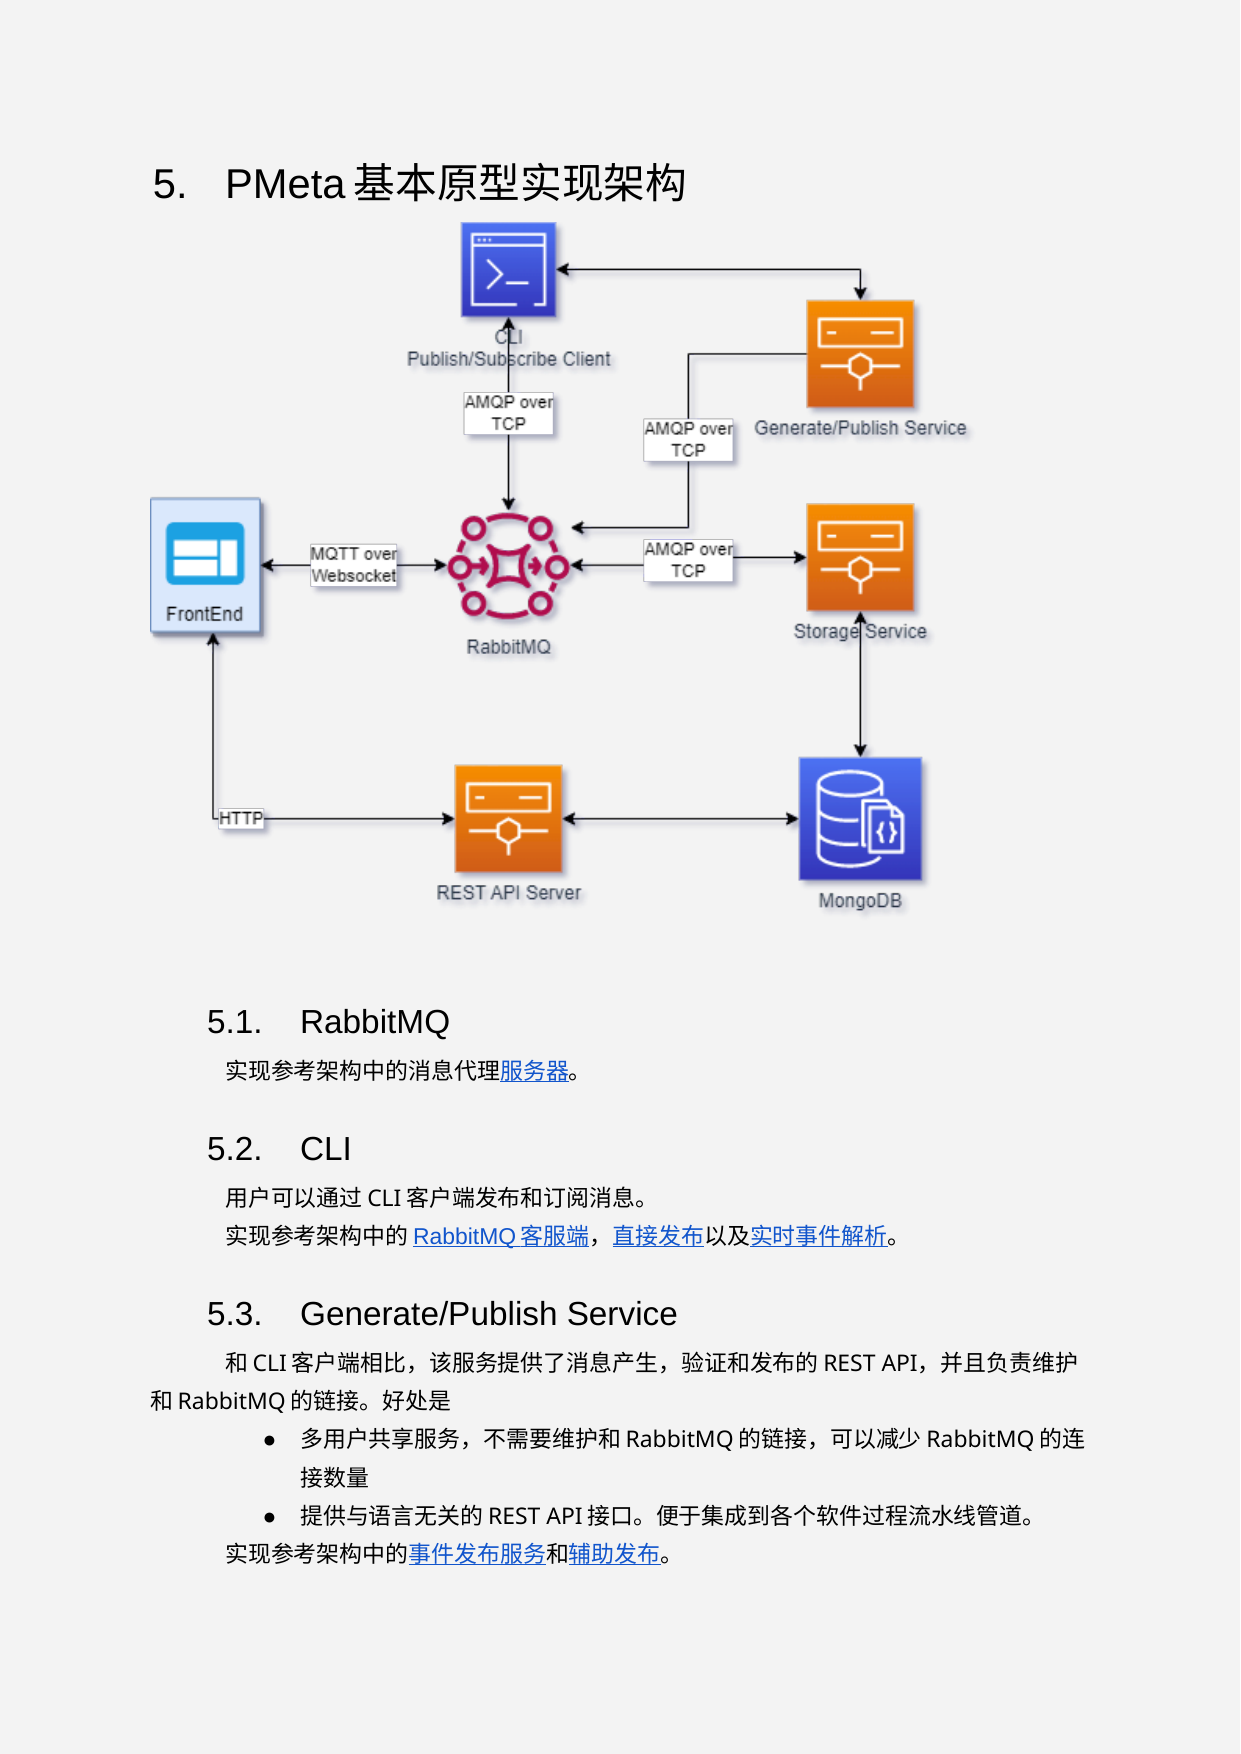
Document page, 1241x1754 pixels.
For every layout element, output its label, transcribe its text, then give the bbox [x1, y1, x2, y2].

list 多用户共享服务，不需要维护和RabbitMQ的链接，可以减少RabbitMQ的连接数量 [262, 1421, 1090, 1493]
list 提供与语言无关的REST API接口。便于集成到各个软件过程流水线管道。 [262, 1497, 1090, 1531]
picture [150, 222, 985, 931]
subtitle RabbitMQ [262, 1002, 1090, 1041]
text 用户可以通过CLI客户端发布和订阅消息。 [150, 1180, 1090, 1213]
subtitle Generate/Publish Service [262, 1294, 1090, 1332]
subtitle CLI [262, 1129, 1090, 1167]
text 实现参考架构中的事件发布服务和辅助发布。 [150, 1536, 1090, 1569]
subtitle PMeta基本原型实现架构 [187, 150, 1090, 210]
text 和CLI客户端相比，该服务提供了消息产生，验证和发布的REST API，并且负责维护和RabbitMQ的链接。好处是 [150, 1344, 1090, 1416]
text 实现参考架构中的RabbitMQ客服端，直接发布以及实时事件解析。 [150, 1218, 1090, 1251]
text 实现参考架构中的消息代理服务器。 [150, 1053, 1090, 1086]
